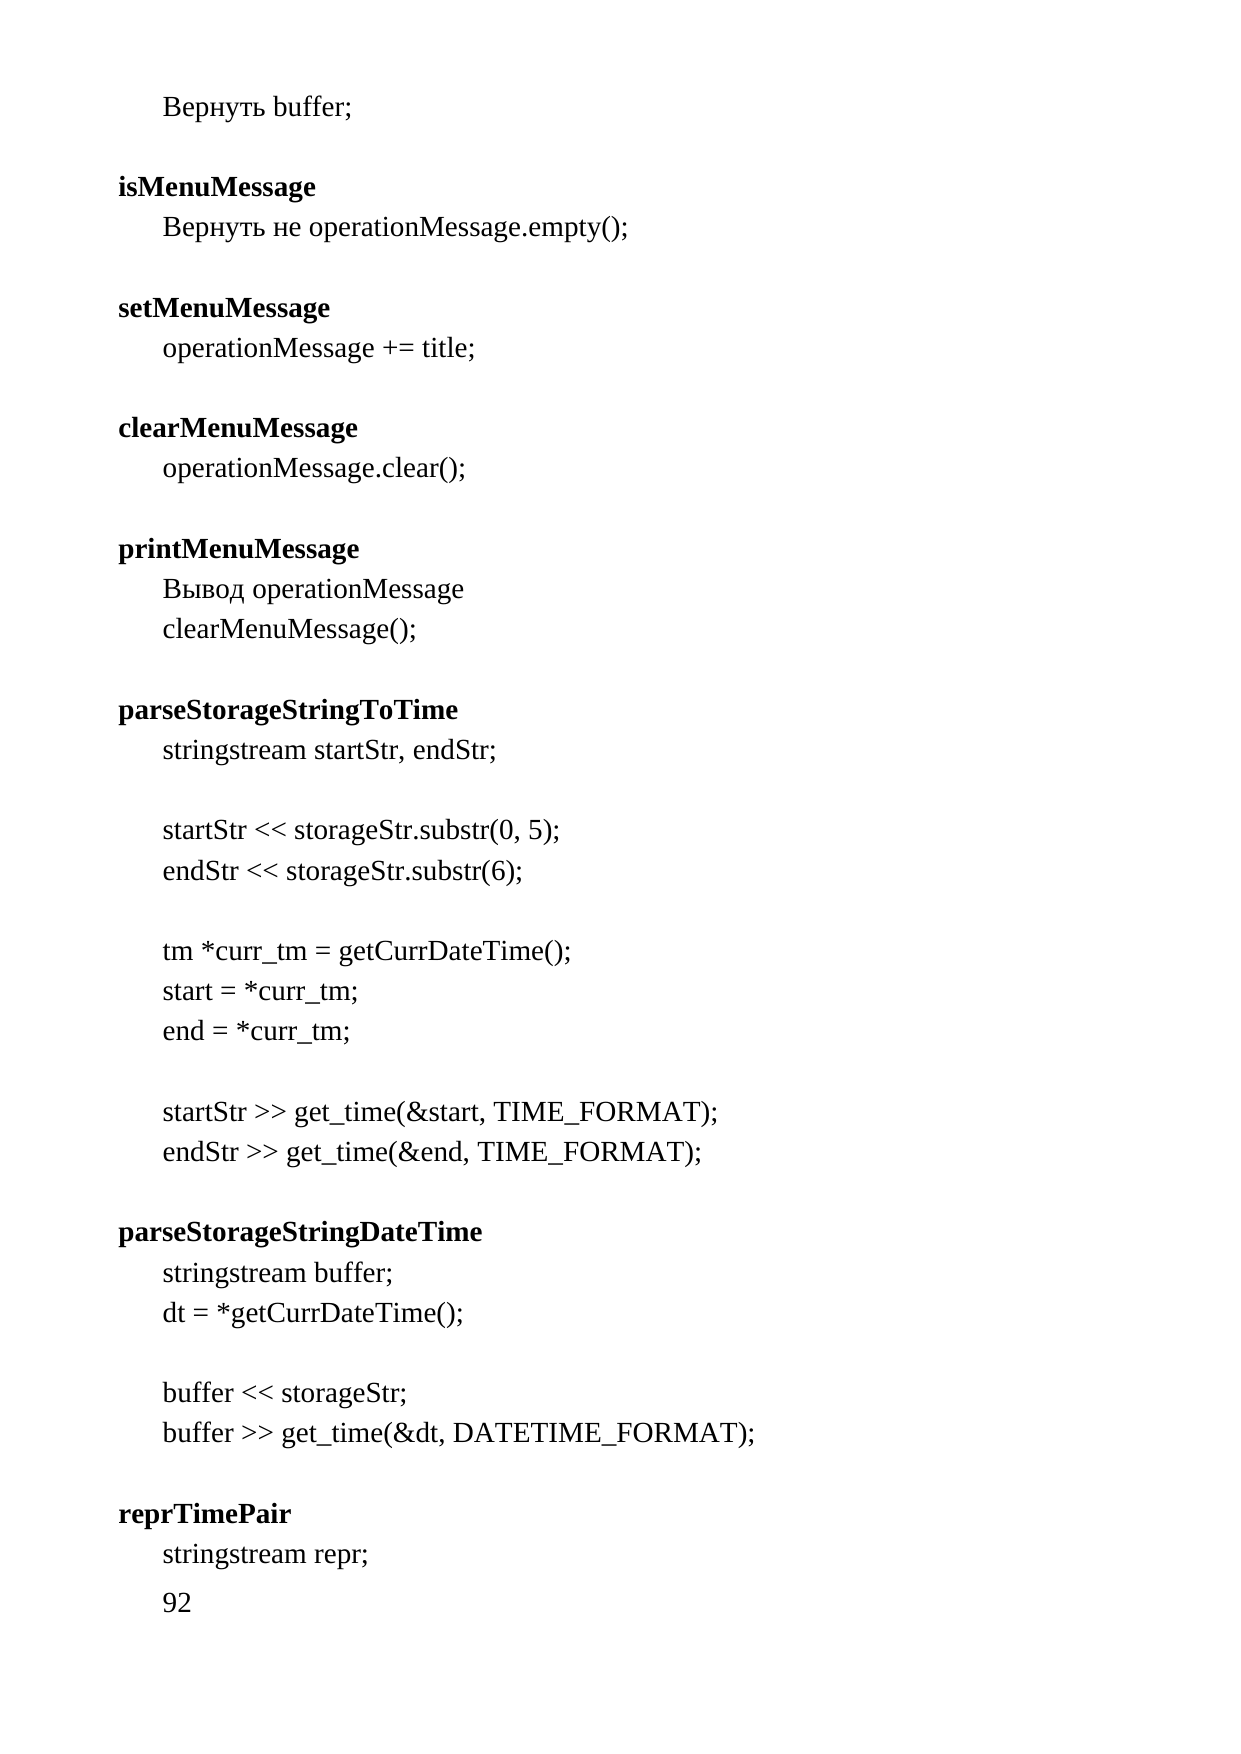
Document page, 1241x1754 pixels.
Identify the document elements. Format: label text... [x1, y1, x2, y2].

text printMenuMessage [118, 531, 1122, 564]
text Вернуть buffer; [118, 89, 1122, 122]
text parseStorageStringToTime [118, 692, 1122, 725]
text setMenuMessage [118, 290, 1122, 323]
text buffer << storageStr; [118, 1375, 1122, 1409]
text tm *curr_tm = getCurrDateTime(); [118, 933, 1122, 967]
text operationMessage.clear(); [118, 451, 1122, 484]
text parseStorageStringDateTime [118, 1214, 1122, 1248]
text reprTimePair [118, 1496, 1122, 1529]
text end = *curr_tm; [118, 1013, 1122, 1047]
text endStr >> get_time(&end, TIME_FORMAT); [118, 1134, 1122, 1168]
text dt = *getCurrDateTime(); [118, 1295, 1122, 1328]
text clearMenuMessage [118, 410, 1122, 444]
text operationMessage += title; [118, 330, 1122, 363]
text isMenuMessage [118, 169, 1122, 203]
text Вывод operationMessage [118, 571, 1122, 605]
text endStr << storageStr.substr(6); [118, 853, 1122, 886]
text stringstream startStr, endStr; [118, 732, 1122, 766]
text start = *curr_tm; [118, 973, 1122, 1007]
text clearMenuMessage(); [118, 611, 1122, 645]
text Вернуть не operationMessage.empty(); [118, 209, 1122, 243]
text startStr >> get_time(&start, TIME_FORMAT); [118, 1094, 1122, 1127]
text buffer >> get_time(&dt, DATETIME_FORMAT); [118, 1416, 1122, 1449]
text stringstream buffer; [118, 1255, 1122, 1288]
text startStr << storageStr.substr(0, 5); [118, 812, 1122, 846]
text stringstream repr; [118, 1536, 1122, 1570]
